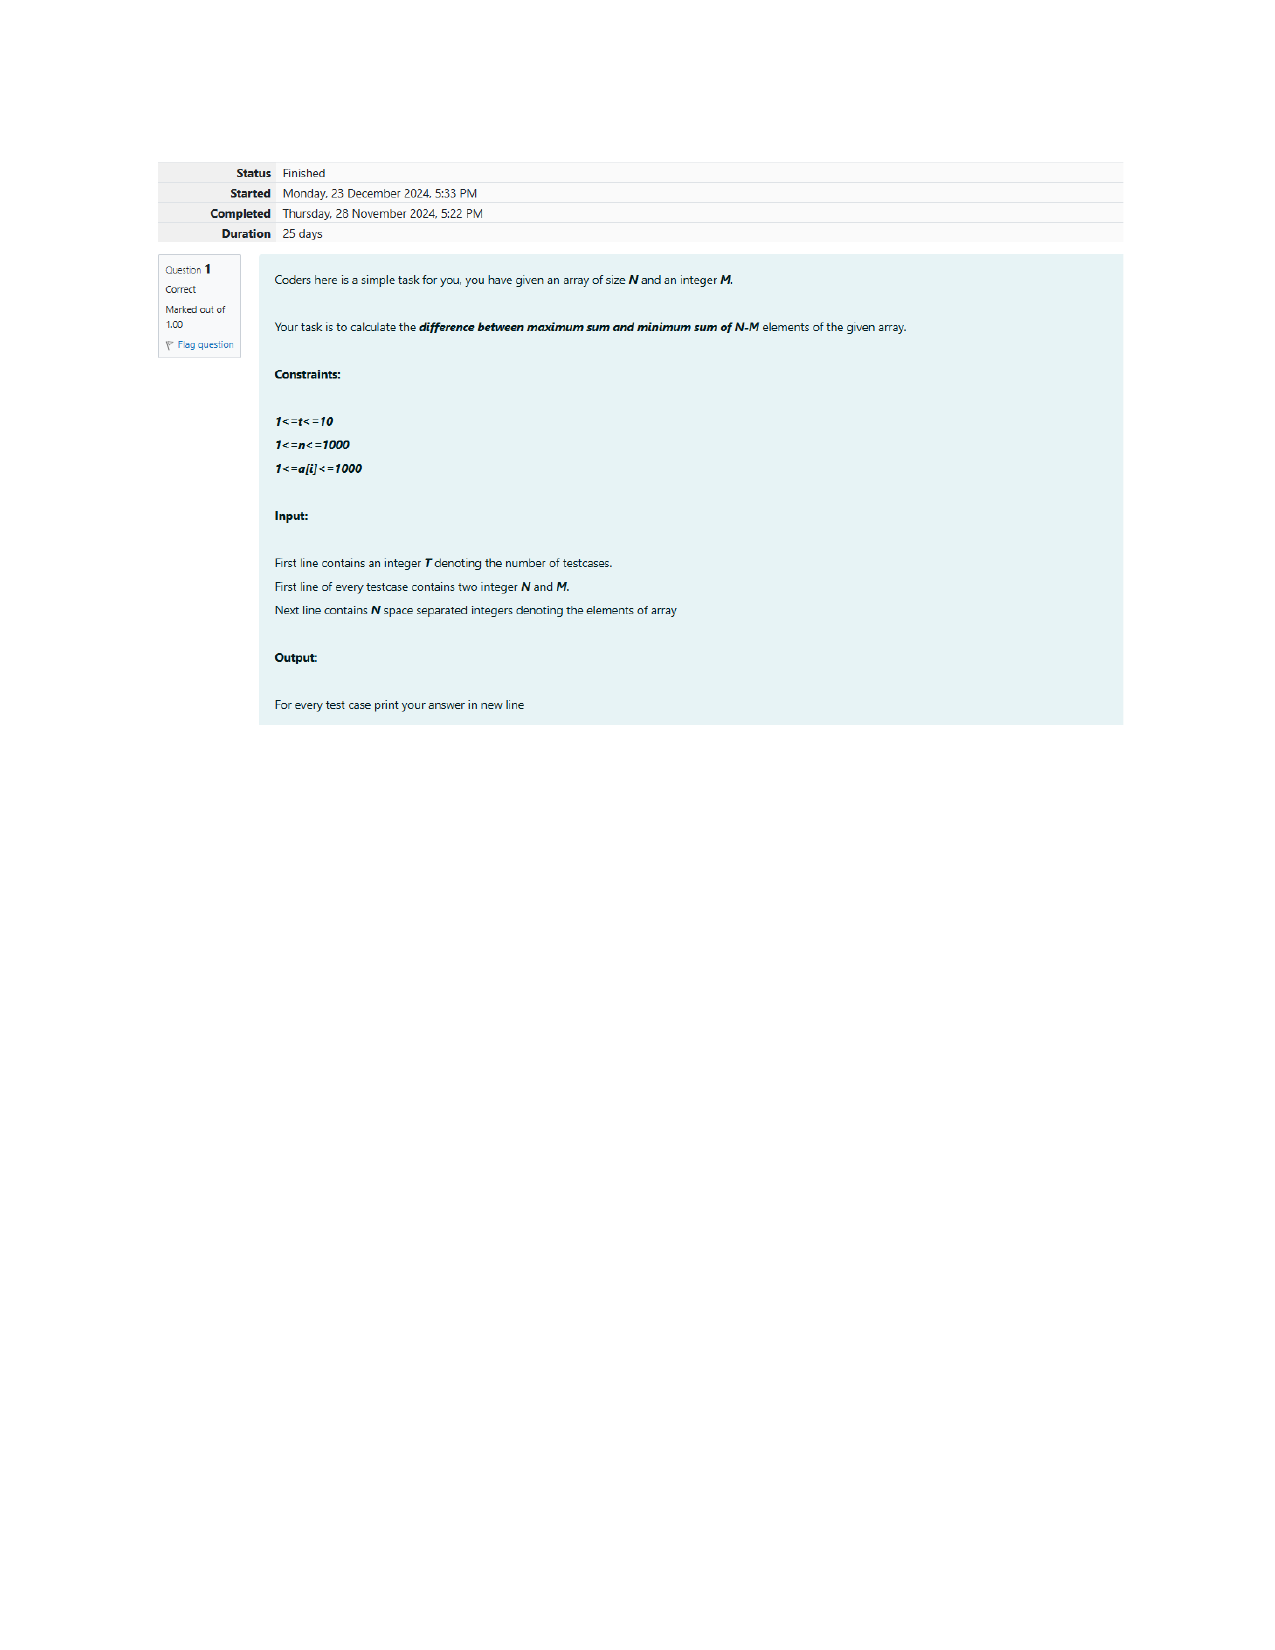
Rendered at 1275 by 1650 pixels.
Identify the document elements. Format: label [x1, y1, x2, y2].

picture [150, 150, 1124, 725]
